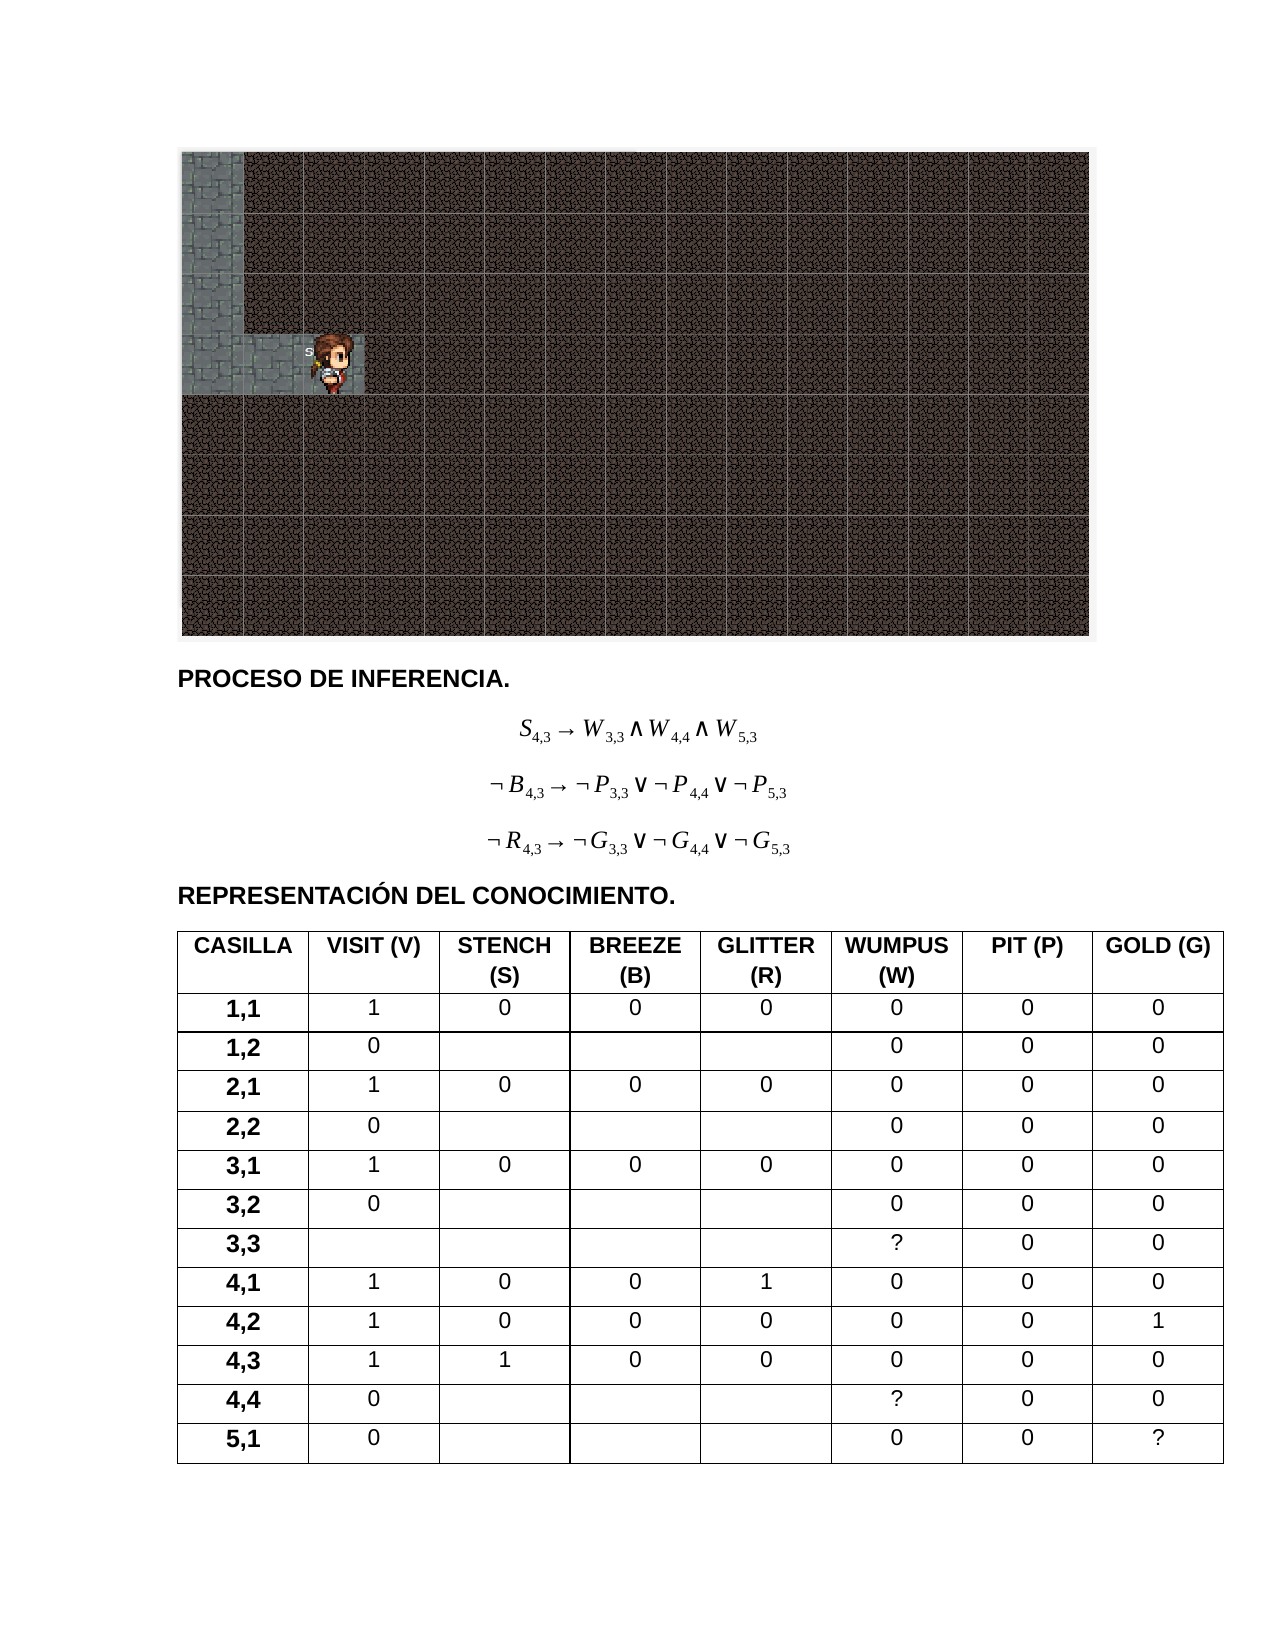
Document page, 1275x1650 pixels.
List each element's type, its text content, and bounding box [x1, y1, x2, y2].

table_cell 3,1 [178, 1151, 308, 1189]
table_cell 0 [832, 1151, 962, 1189]
table_cell 1 [309, 1071, 439, 1111]
table_header STENCH (S) [440, 932, 569, 992]
table_cell 0 [832, 1190, 962, 1228]
table_cell [440, 1385, 569, 1423]
table_cell 0 [832, 1307, 962, 1345]
table_cell [440, 1190, 569, 1228]
table_cell 0 [440, 1071, 569, 1111]
table_cell 1 [701, 1268, 831, 1306]
table_cell 0 [309, 1385, 439, 1423]
table_cell 0 [963, 1385, 1092, 1423]
table_cell [571, 1229, 700, 1267]
table_cell 0 [963, 1112, 1092, 1150]
table_cell 5,1 [178, 1424, 308, 1463]
table_cell 2,2 [178, 1112, 308, 1150]
table_cell 3,2 [178, 1190, 308, 1228]
table_cell 0 [440, 1307, 569, 1345]
table_cell 1 [440, 1346, 569, 1384]
table_cell 0 [440, 1151, 569, 1189]
table_cell 0 [963, 1151, 1092, 1189]
table_cell 0 [571, 1346, 700, 1384]
table_header CASILLA [178, 932, 308, 992]
table_cell 1 [309, 1307, 439, 1345]
table_cell 0 [1093, 1346, 1223, 1384]
table_cell 1 [309, 994, 439, 1031]
picture [177, 147, 1097, 642]
table_cell 0 [963, 1071, 1092, 1111]
text PROCESO DE INFERENCIA. [177, 664, 1098, 692]
table_header PIT (P) [963, 932, 1092, 992]
table_cell 0 [963, 1033, 1092, 1070]
table_cell 0 [701, 1071, 831, 1111]
table_header GOLD (G) [1093, 932, 1223, 992]
table_cell 4,1 [178, 1268, 308, 1306]
table_header BREEZE (B) [571, 932, 700, 992]
table_cell ? [1093, 1424, 1223, 1463]
table_cell 0 [832, 1424, 962, 1463]
table_cell 0 [963, 1346, 1092, 1384]
table_cell 1 [1093, 1307, 1223, 1345]
table_cell 0 [963, 1229, 1092, 1267]
table_cell 0 [963, 1190, 1092, 1228]
table_cell 0 [701, 1307, 831, 1345]
table_cell 0 [1093, 1229, 1223, 1267]
table_cell 0 [1093, 1071, 1223, 1111]
table_cell 0 [309, 1190, 439, 1228]
table_cell 1 [309, 1268, 439, 1306]
table_cell [571, 1112, 700, 1150]
table_cell 1,1 [178, 994, 308, 1031]
table_cell 0 [701, 1346, 831, 1384]
table_cell [701, 1033, 831, 1070]
text REPRESENTACIÓN DEL CONOCIMIENTO. [177, 881, 1098, 910]
table_header VISIT (V) [309, 932, 439, 992]
table_cell 0 [963, 1268, 1092, 1306]
table_cell 0 [1093, 1112, 1223, 1150]
table_cell 0 [571, 1268, 700, 1306]
table_cell 0 [571, 1151, 700, 1189]
table_cell [571, 1190, 700, 1228]
table_cell [701, 1112, 831, 1150]
table_cell 0 [1093, 1190, 1223, 1228]
table_cell 0 [832, 1112, 962, 1150]
table_cell ? [832, 1229, 962, 1267]
table_cell 0 [832, 1346, 962, 1384]
table_cell 1 [309, 1151, 439, 1189]
table_cell 0 [571, 1307, 700, 1345]
table_cell 3,3 [178, 1229, 308, 1267]
table_cell 0 [1093, 1385, 1223, 1423]
table_cell [440, 1424, 569, 1463]
table_cell [309, 1229, 439, 1267]
table_cell 0 [832, 1033, 962, 1070]
table_cell 0 [1093, 1033, 1223, 1070]
table_cell 1 [309, 1346, 439, 1384]
table_cell [571, 1385, 700, 1423]
table_cell 4,4 [178, 1385, 308, 1423]
table_cell 0 [701, 1151, 831, 1189]
table_cell 2,1 [178, 1071, 308, 1111]
table_cell 0 [832, 994, 962, 1031]
table_cell 0 [1093, 1151, 1223, 1189]
table_cell [571, 1033, 700, 1070]
table_cell 1,2 [178, 1033, 308, 1070]
table_cell 0 [832, 1268, 962, 1306]
table_cell 0 [1093, 994, 1223, 1031]
table_cell 0 [963, 1307, 1092, 1345]
table_cell 4,2 [178, 1307, 308, 1345]
table_cell [701, 1190, 831, 1228]
table_cell [440, 1033, 569, 1070]
table_cell ? [832, 1385, 962, 1423]
table_cell [701, 1385, 831, 1423]
table_cell [701, 1229, 831, 1267]
table_cell [701, 1424, 831, 1463]
table_cell 0 [701, 994, 831, 1031]
table_header GLITTER (R) [701, 932, 831, 992]
table_cell 0 [309, 1112, 439, 1150]
table_header WUMPUS (W) [832, 932, 962, 992]
table_cell 0 [571, 994, 700, 1031]
table_cell 0 [963, 994, 1092, 1031]
table_cell 0 [571, 1071, 700, 1111]
table_cell 0 [309, 1033, 439, 1070]
table_cell 0 [309, 1424, 439, 1463]
table_cell 0 [963, 1424, 1092, 1463]
table_cell 4,3 [178, 1346, 308, 1384]
table_cell 0 [440, 994, 569, 1031]
table_cell [440, 1229, 569, 1267]
table_cell 0 [1093, 1268, 1223, 1306]
table_cell [571, 1424, 700, 1463]
table_cell [440, 1112, 569, 1150]
table_cell 0 [440, 1268, 569, 1306]
table_cell 0 [832, 1071, 962, 1111]
